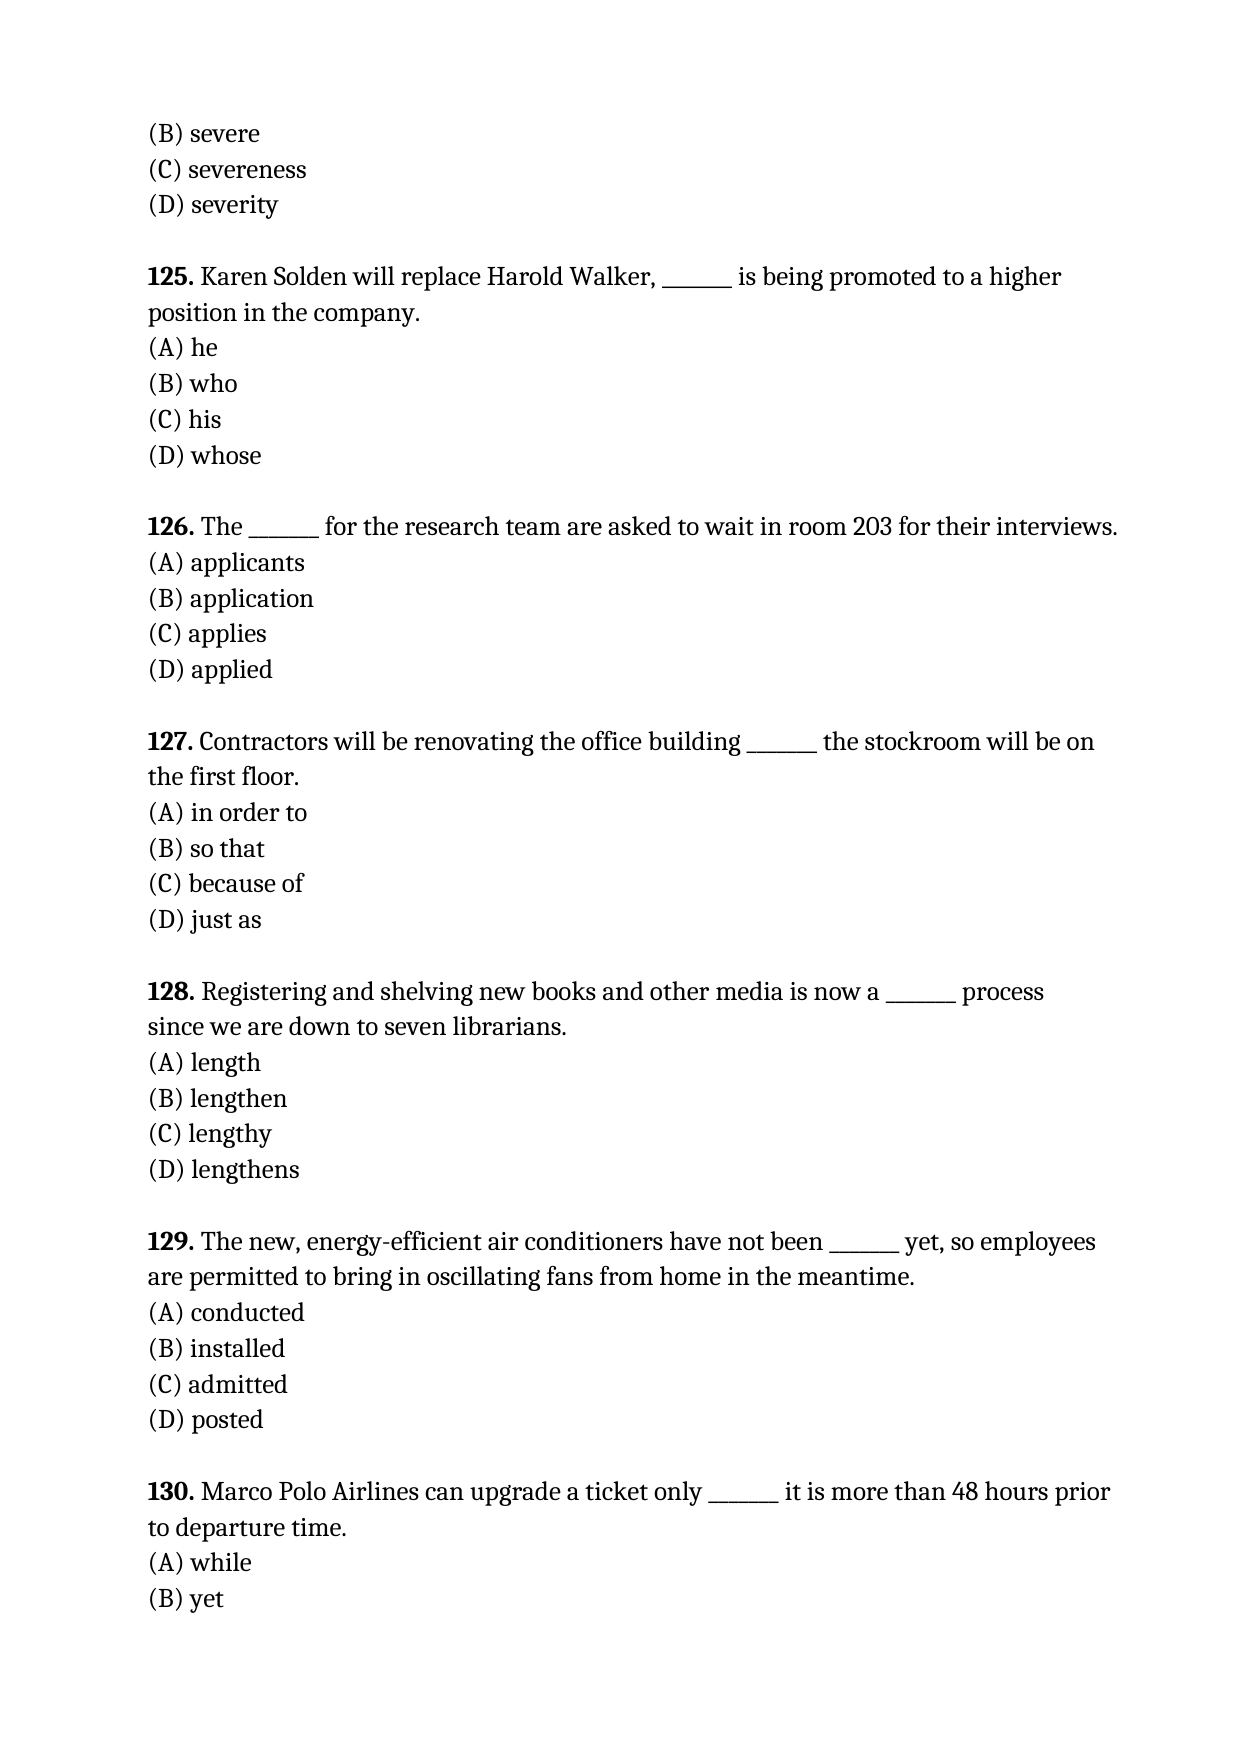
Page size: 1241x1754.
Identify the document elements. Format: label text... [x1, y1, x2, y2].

text 129. The new, energy-efficient air conditioners have not been _______ yet, so employees are permitted to bring in oscillating fans from home in the meantime. (A) conducted (B) installed (C) admitted (D) posted [148, 1226, 1122, 1436]
text 128. Registering and shelving new books and other media is now a _______ process since we are down to seven librarians. (A) length (B) lengthen (C) lengthy (D) lengthens [148, 940, 1122, 1185]
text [148, 118, 1122, 221]
text 125. Karen Solden will replace Harold Walker, _______ is being promoted to a higher position in the company. (A) he (B) who (C) his (D) whose [148, 225, 1122, 471]
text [148, 1440, 1122, 1614]
text 126. The _______ for the research team are asked to wait in room 203 for their interviews. (A) applicants (B) application (C) applies (D) applied [148, 475, 1122, 685]
text 127. Contractors will be renovating the office building _______ the stockroom will be on the first floor. (A) in order to (B) so that (C) because of (D) just as [148, 690, 1122, 935]
